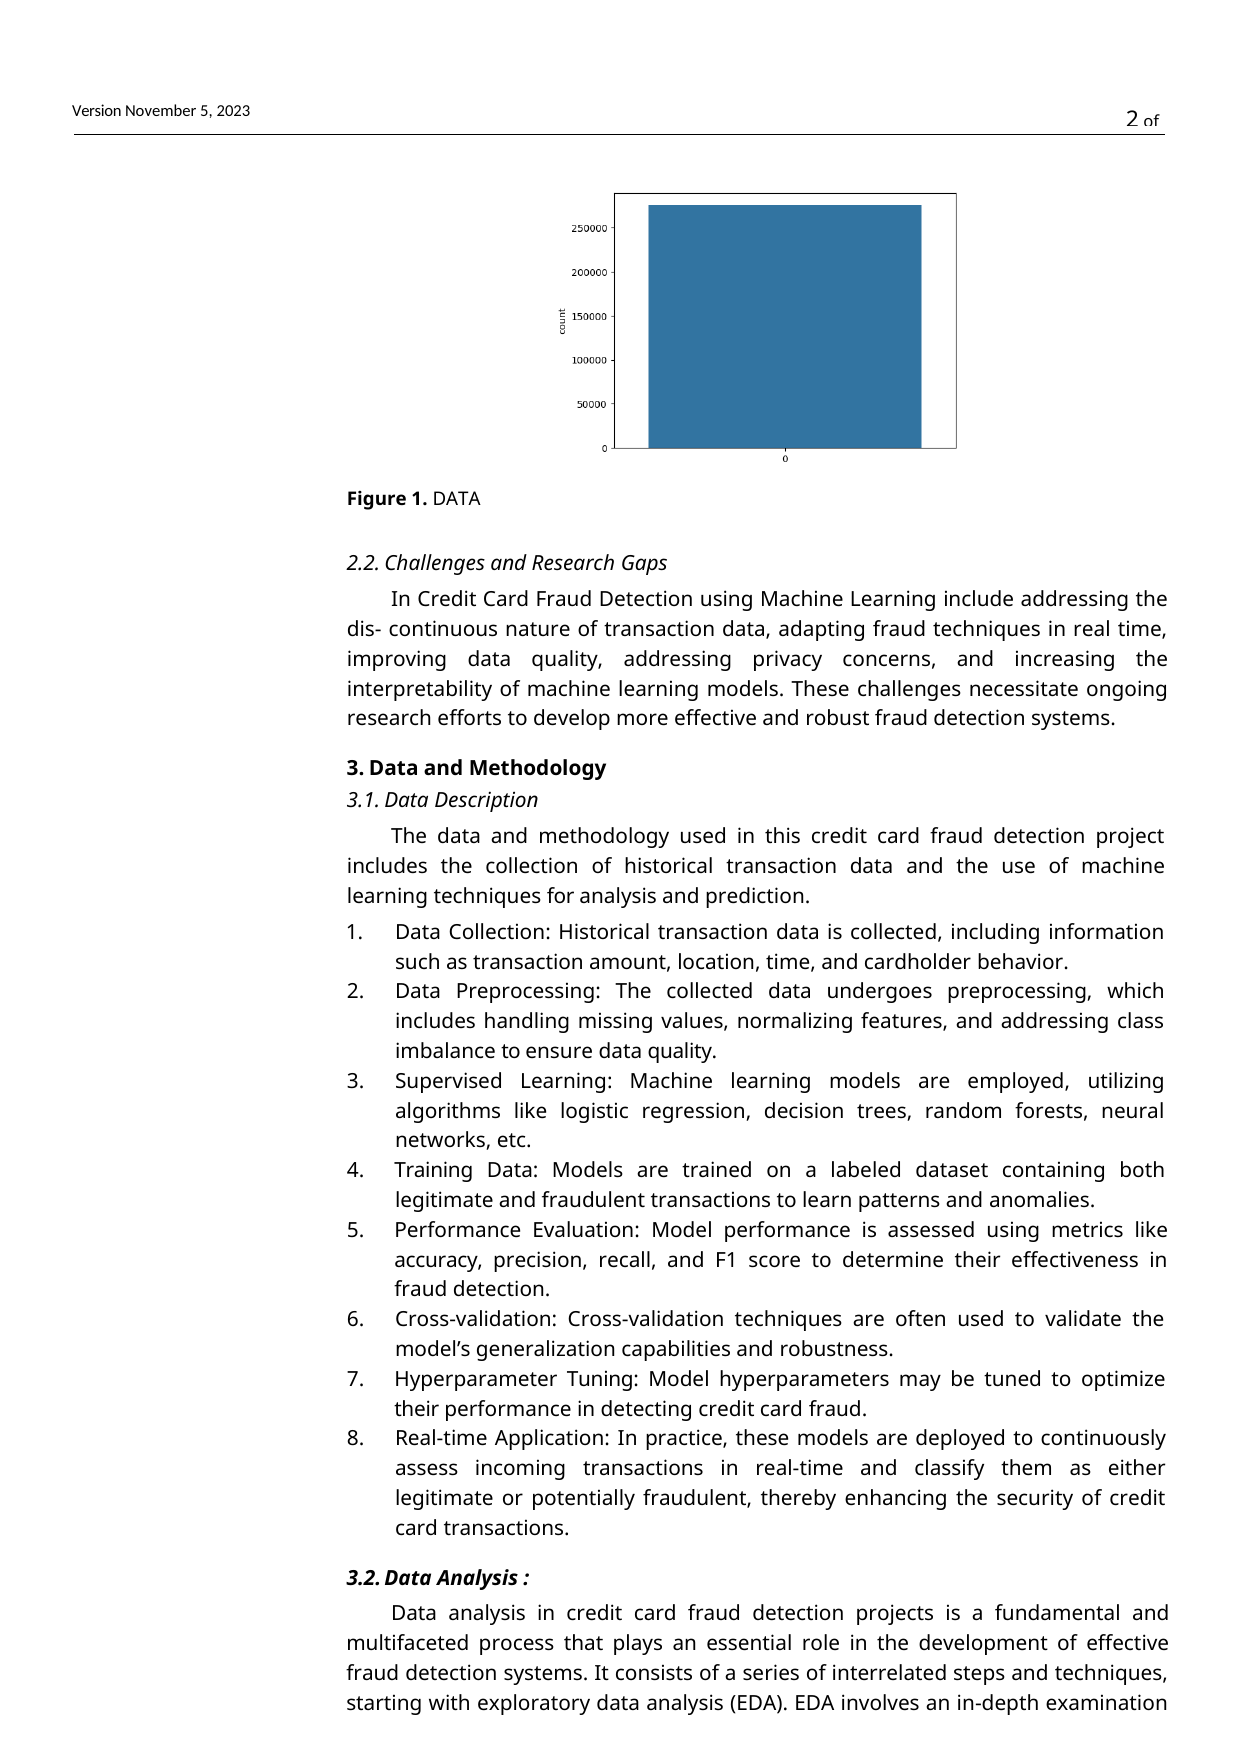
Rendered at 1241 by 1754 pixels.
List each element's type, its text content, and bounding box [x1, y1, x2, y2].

list Performance Evaluation: Model performance is assessed using metrics like accuracy, precision, recall, and F1 score to determine their effectiveness in fraud detection. [347, 1215, 1168, 1303]
list Data Preprocessing: The collected data undergoes preprocessing, which includes handling missing values, normalizing features, and addressing class imbalance to ensure data quality. [347, 977, 1165, 1065]
list Training Data: Models are trained on a labeled dataset containing both legitimate and fraudulent transactions to learn patterns and anomalies. [347, 1155, 1166, 1214]
list Data Description [346, 786, 1180, 814]
text Figure 1. DATA [347, 485, 1180, 510]
list Hyperparameter Tuning: Model hyperparameters may be tuned to optimize their performance in detecting credit card fraud. [347, 1364, 1166, 1422]
list Cross-validation: Cross-validation techniques are often used to validate the model’s generalization capabilities and robustness. [347, 1304, 1166, 1363]
list Challenges and Research Gaps [346, 548, 1180, 577]
text In Credit Card Fraud Detection using Machine Learning include addressing the dis- continuous nature of transaction data, adapting fraud techniques in real time, improving data quality, addressing privacy concerns, and increasing the interpretability of machine learning models. These challenges necessitate ongoing research efforts to develop more effective and robust fraud detection systems. [347, 584, 1169, 732]
text The data and methodology used in this credit card fraud detection project includes the collection of historical transaction data and the use of machine learning techniques for analysis and prediction. [347, 822, 1166, 910]
subtitle Data and Methodology [346, 753, 1180, 782]
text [346, 1598, 1169, 1716]
list Data Analysis : [346, 1563, 1180, 1591]
picture [558, 192, 957, 462]
list Data Collection: Historical transaction data is collected, including information such as transaction amount, location, time, and cardholder behavior. [346, 917, 1166, 975]
list Real-time Application: In practice, these models are deployed to continuously assess incoming transactions in real-time and classify them as either legitimate or potentially fraudulent, thereby enhancing the security of credit card transactions. [347, 1423, 1166, 1541]
list Supervised Learning: Machine learning models are employed, utilizing algorithms like logistic regression, decision trees, random forests, neural networks, etc. [347, 1066, 1165, 1154]
